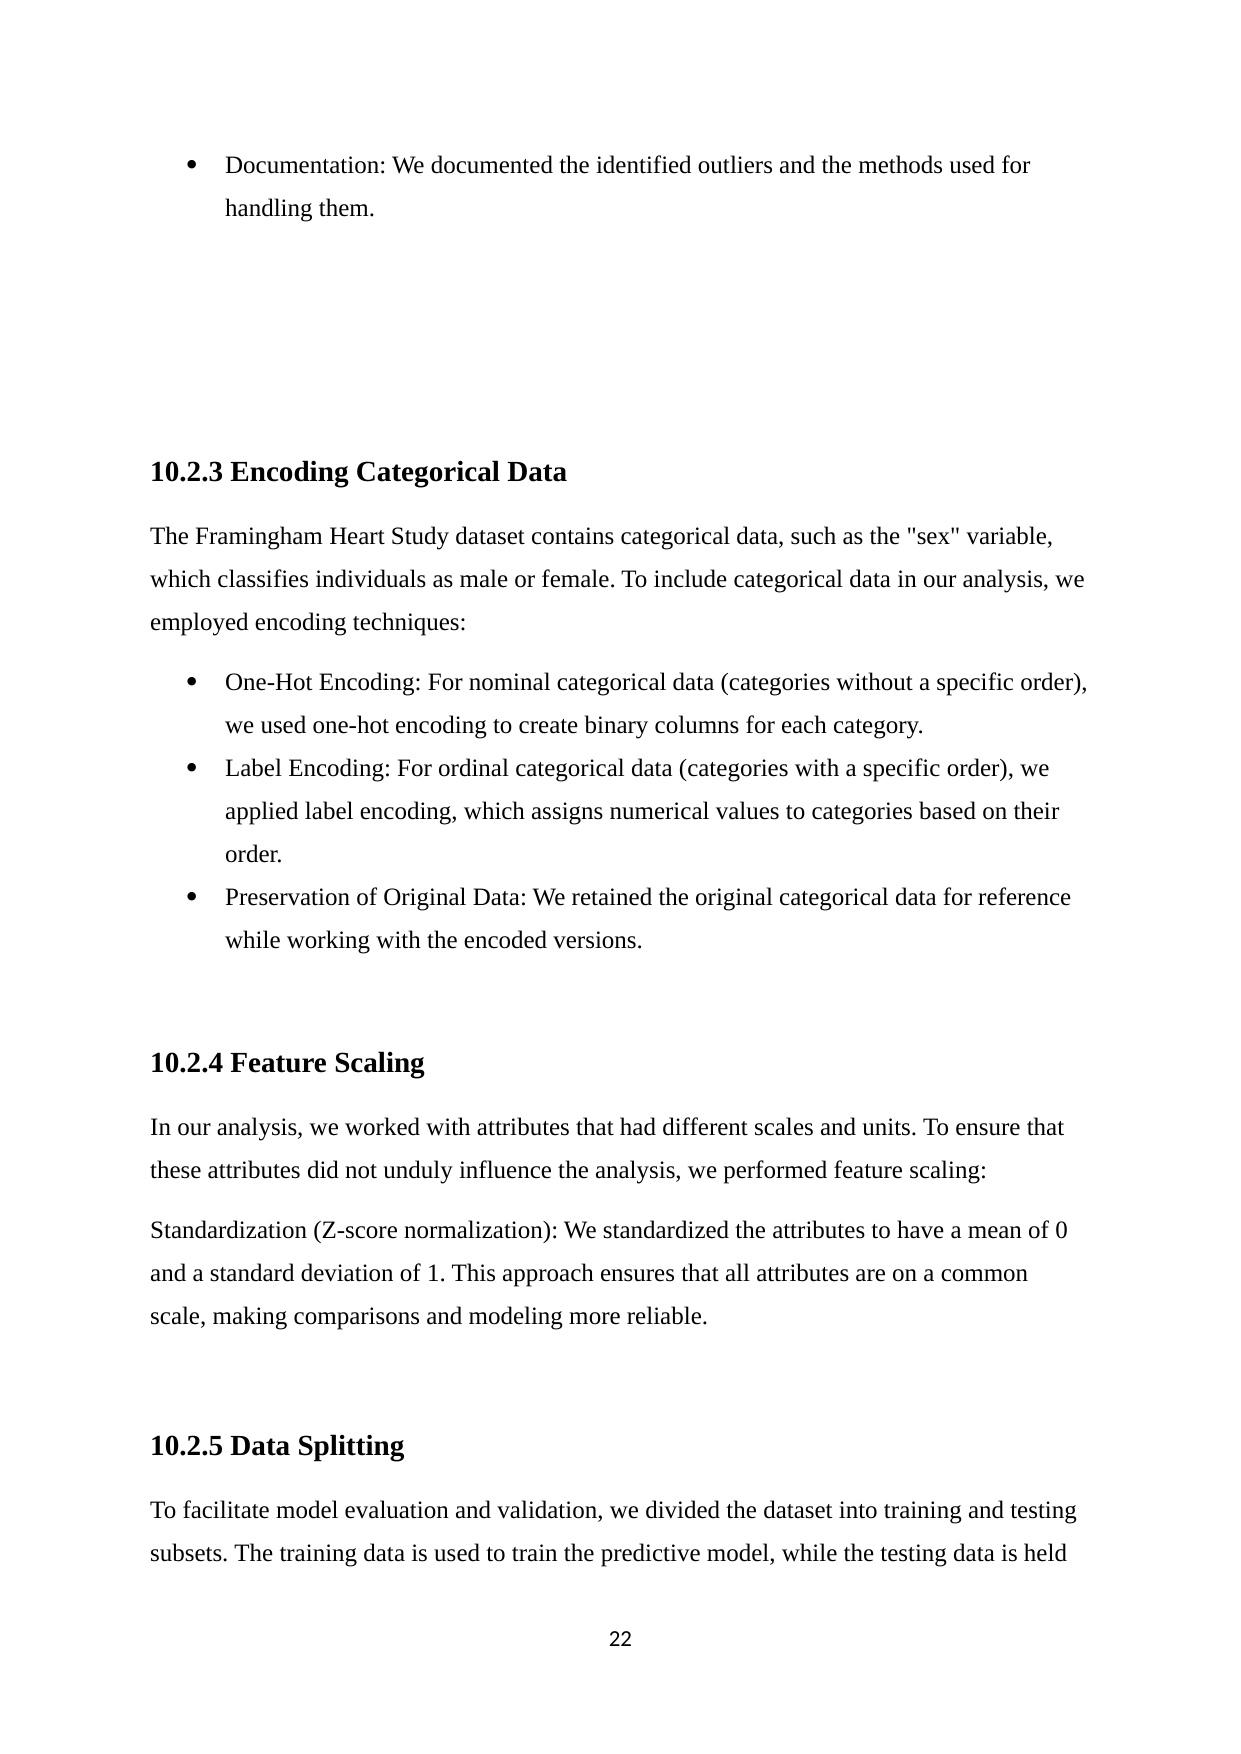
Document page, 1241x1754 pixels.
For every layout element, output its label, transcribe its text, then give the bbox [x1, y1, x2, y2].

text 10.2.4 Feature Scaling [150, 1045, 1090, 1079]
list Label Encoding: For ordinal categorical data (categories with a specific order), we applied label encoding, which assigns numerical values to categories based on their order. [187, 753, 1090, 868]
text 10.2.5 Data Splitting [150, 1428, 1090, 1462]
text The Framingham Heart Study dataset contains categorical data, such as the "sex" variable, which classifies individuals as male or female. To include categorical data in our analysis, we employed encoding techniques: [150, 521, 1090, 636]
text Standardization (Z-score normalization): We standardized the attributes to have a mean of 0 and a standard deviation of 1. This approach ensures that all attributes are on a common scale, making comparisons and modeling more reliable. [150, 1215, 1090, 1330]
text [150, 1495, 1090, 1567]
text 10.2.3 Encoding Categorical Data [150, 454, 1090, 487]
text In our analysis, we worked with attributes that had different scales and units. To ensure that these attributes did not unduly influence the analysis, we performed feature scaling: [150, 1112, 1090, 1184]
list Documentation: We documented the identified outliers and the methods used for handling them. [187, 150, 1090, 222]
list One-Hot Encoding: For nominal categorical data (categories without a specific order), we used one-hot encoding to create binary columns for each category. [187, 667, 1090, 739]
list Preservation of Original Data: We retained the original categorical data for reference while working with the encoded versions. [187, 882, 1090, 954]
